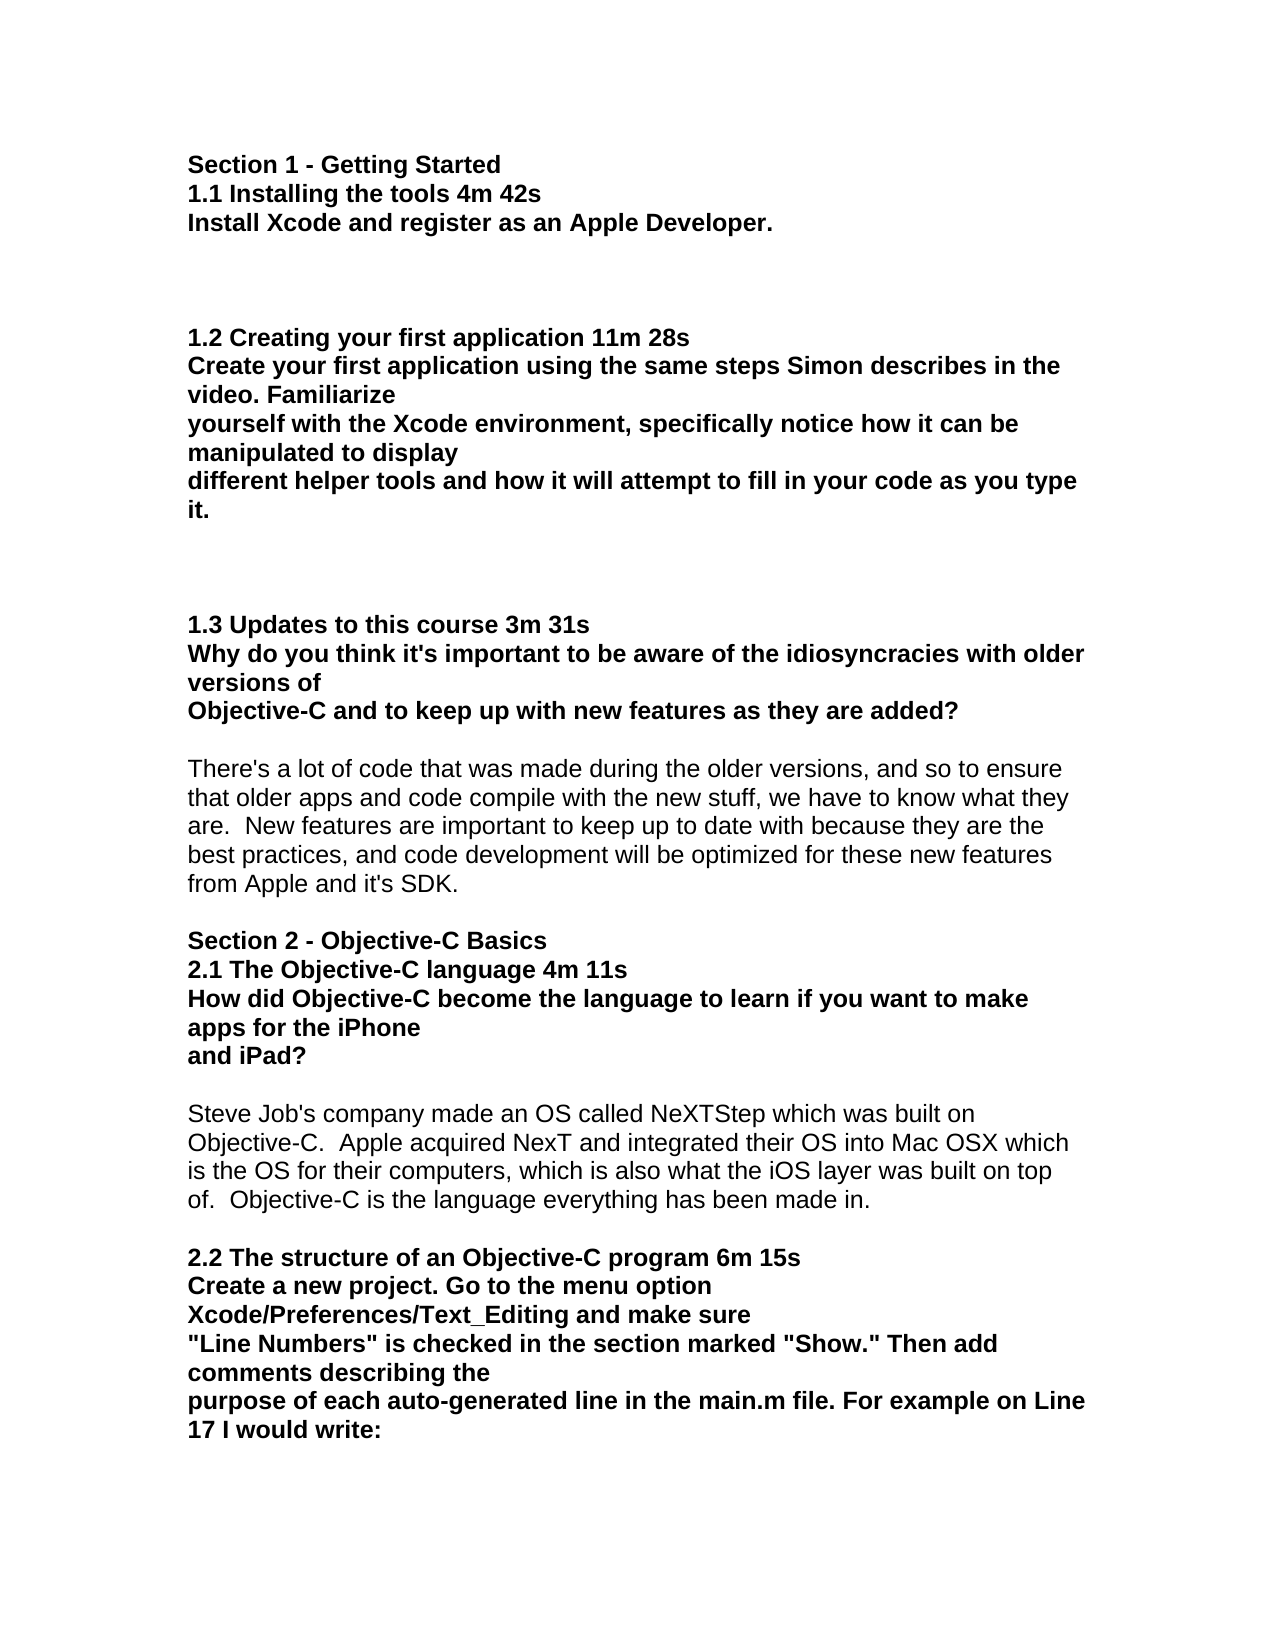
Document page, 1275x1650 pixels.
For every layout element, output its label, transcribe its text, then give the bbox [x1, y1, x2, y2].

text Create a new project. Go to the menu option Xcode/Preferences/Text_Editing and make sure [187, 1271, 1087, 1329]
text Steve Job's company made an OS called NeXTStep which was built on Objective-C. Apple acquired NexT and integrated their OS into Mac OSX which is the OS for their computers, which is also what the iOS layer was built on top of. Objective-C is the language everything has been made in. [187, 1099, 1087, 1214]
text and iPad? [187, 1041, 1087, 1070]
text How did Objective-C become the language to learn if you want to make apps for the iPhone [187, 984, 1087, 1041]
text purpose of each auto-generated line in the main.m file. For example on Line 17 I would write: [187, 1386, 1087, 1444]
text 2.1 The Objective-C language 4m 11s [187, 955, 1087, 984]
text Objective-C and to keep up with new features as they are added? [187, 696, 1087, 725]
text Create your first application using the same steps Simon describes in the video. Familiarize [187, 351, 1087, 409]
text Section 2 - Objective-C Basics [187, 926, 1087, 955]
text There's a lot of code that was made during the older versions, and so to ensure that older apps and code compile with the new stuff, we have to know what they are. New features are important to keep up to date with because they are the best practices, and code development will be optimized for these new features from Apple and it's SDK. [187, 754, 1087, 897]
text Section 1 - Getting Started [187, 150, 1087, 179]
text Install Xcode and register as an Apple Developer. [187, 207, 1087, 236]
text 2.2 The structure of an Objective-C program 6m 15s [187, 1242, 1087, 1271]
text different helper tools and how it will attempt to fill in your code as you type it. [187, 466, 1087, 524]
text 1.1 Installing the tools 4m 42s [187, 179, 1087, 207]
text yourself with the Xcode environment, specifically notice how it can be manipulated to display [187, 409, 1087, 466]
text Why do you think it's important to be aware of the idiosyncracies with older versions of [187, 639, 1087, 696]
text 1.2 Creating your first application 11m 28s [187, 322, 1087, 351]
text "Line Numbers" is checked in the section marked "Show." Then add comments describing the [187, 1329, 1087, 1386]
text 1.3 Updates to this course 3m 31s [187, 610, 1087, 639]
